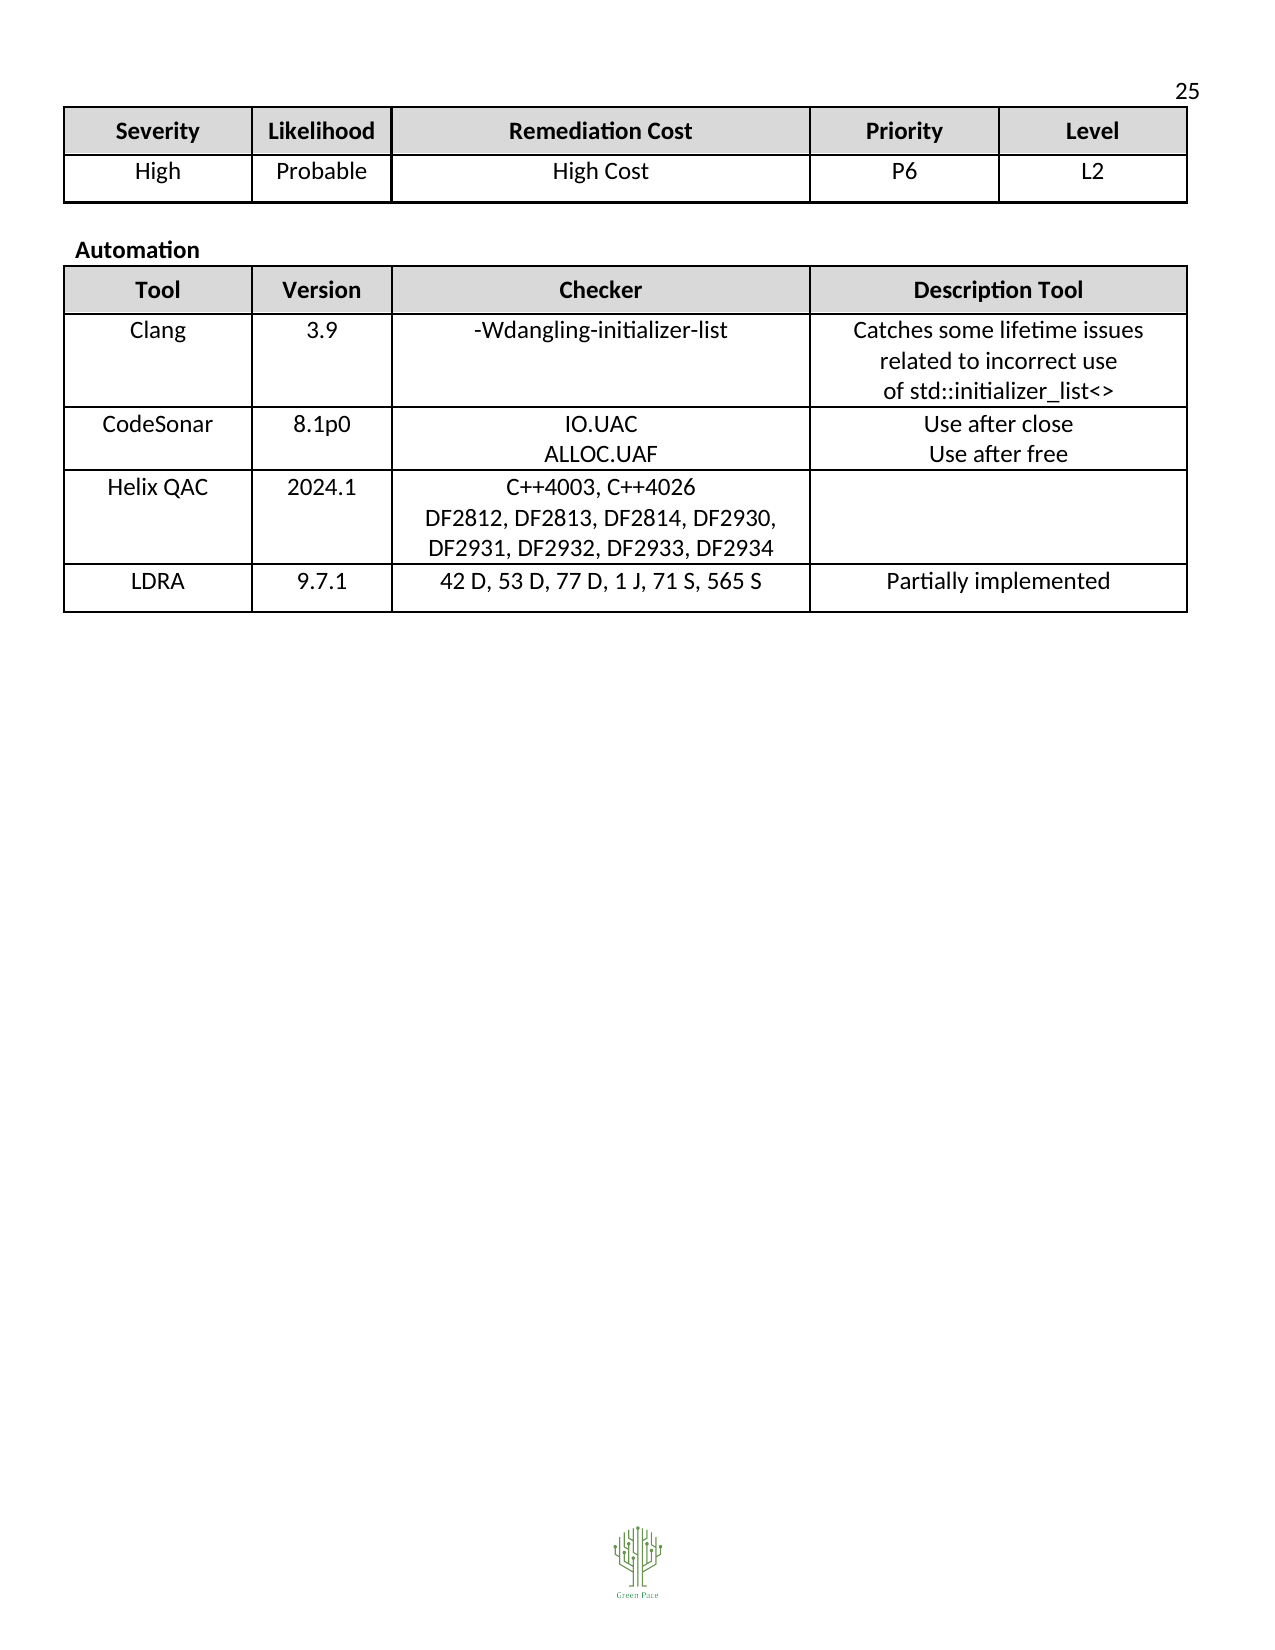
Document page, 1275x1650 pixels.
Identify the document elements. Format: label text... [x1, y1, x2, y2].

table_cell [811, 471, 1186, 563]
table_cell Catches some lifetime issues related to incorrect use of std::initializer_list<> [811, 315, 1186, 406]
table_header Level [1000, 108, 1186, 153]
table_header Likelihood [253, 108, 390, 153]
table_header Remediation Cost [393, 108, 809, 153]
table_cell 9.7.1 [253, 565, 391, 611]
table_cell Partially implemented [811, 565, 1186, 611]
table_header Description Tool [811, 267, 1186, 312]
table_cell 3.9 [253, 315, 391, 406]
table_cell IO.UAC ALLOC.UAF [393, 408, 809, 469]
table_header Version [253, 267, 391, 312]
table_cell Probable [253, 156, 390, 201]
picture [605, 1521, 670, 1606]
table_cell 2024.1 [253, 471, 391, 563]
table_cell -Wdangling-initializer-list [393, 315, 809, 406]
table_header Severity [65, 108, 251, 153]
table_cell C++4003, C++4026 DF2812, DF2813, DF2814, DF2930, DF2931, DF2932, DF2933, DF2934 [393, 471, 809, 563]
table_cell L2 [1000, 156, 1186, 201]
table_cell High [65, 156, 251, 201]
table_cell Helix QAC [65, 471, 251, 563]
table_cell Use after close Use after free [811, 408, 1186, 469]
table_header Priority [811, 108, 998, 153]
text Automation [75, 234, 1200, 264]
table_cell High Cost [393, 156, 809, 201]
table_cell 42 D, 53 D, 77 D, 1 J, 71 S, 565 S [393, 565, 809, 611]
table_header Checker [393, 267, 809, 312]
table_cell LDRA [65, 565, 251, 611]
table_cell 8.1p0 [253, 408, 391, 469]
table_cell P6 [811, 156, 998, 201]
table_cell Clang [65, 315, 251, 406]
table_cell CodeSonar [65, 408, 251, 469]
table_header Tool [65, 267, 251, 312]
